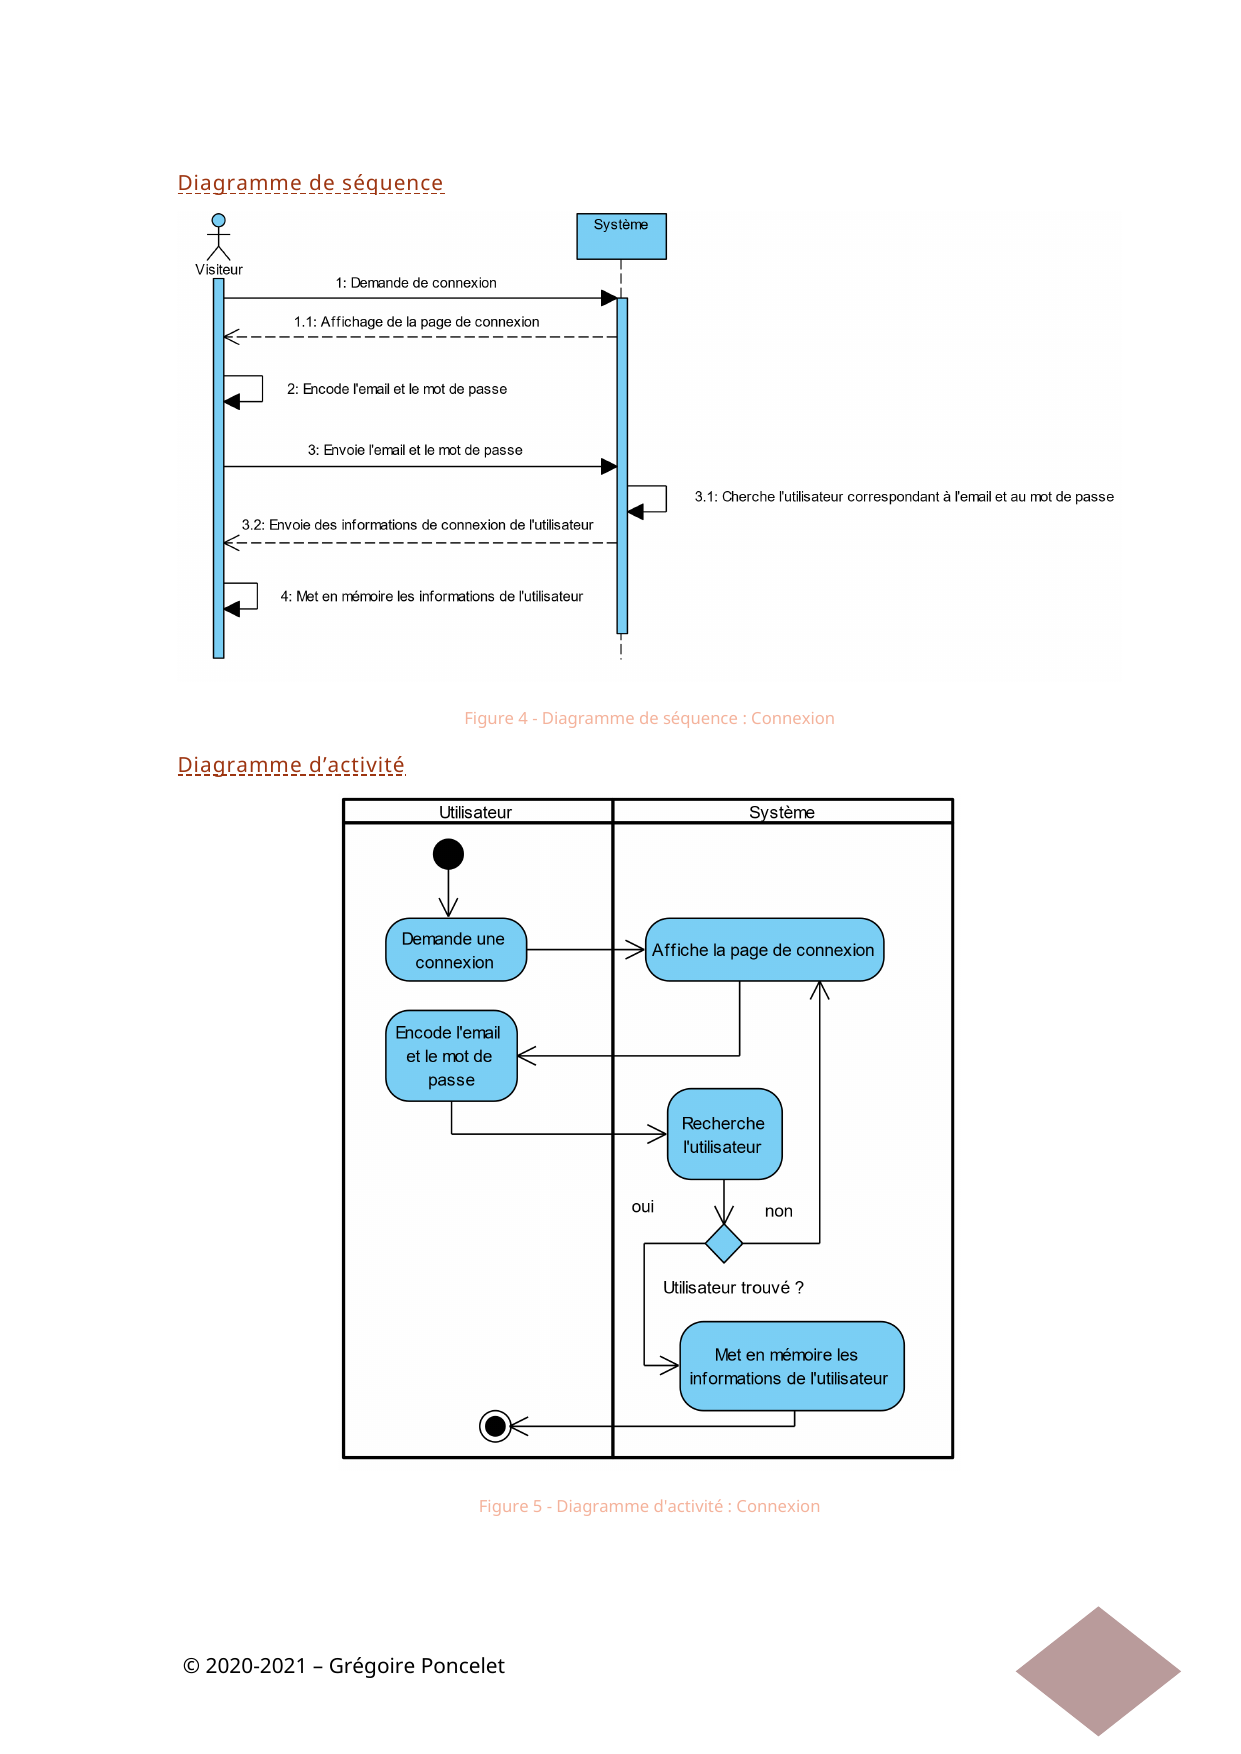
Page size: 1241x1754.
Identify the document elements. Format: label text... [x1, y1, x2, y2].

subtitle Diagramme d’activité [177, 750, 1122, 779]
text Figure 5 - Diagramme d'activité : Connexion [177, 1495, 1122, 1518]
subtitle Diagramme de séquence [177, 168, 1122, 197]
text Figure 4 - Diagramme de séquence : Connexion [177, 707, 1122, 729]
picture [177, 211, 1123, 682]
picture [337, 793, 962, 1471]
